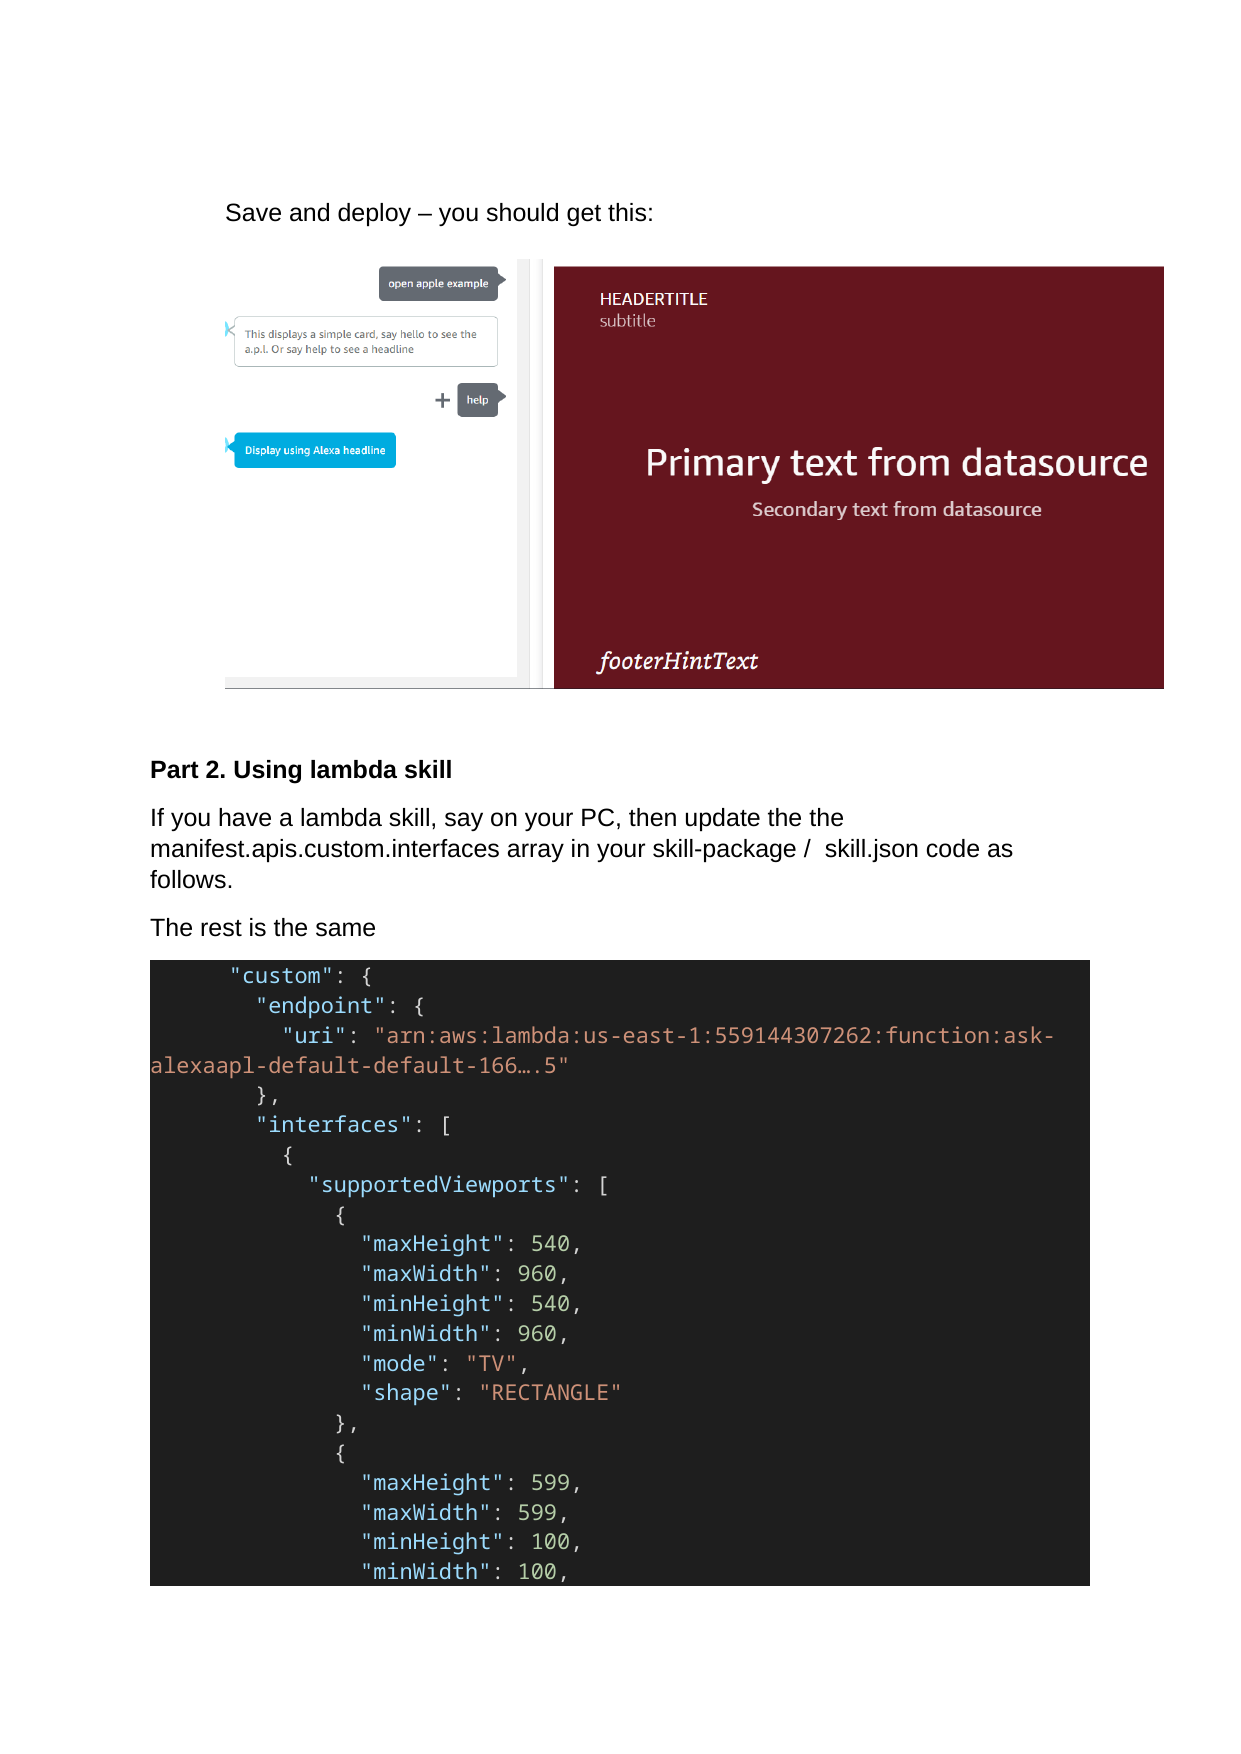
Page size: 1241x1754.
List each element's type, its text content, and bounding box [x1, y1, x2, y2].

text }, [150, 1079, 1090, 1109]
text "shape": "RECTANGLE" [150, 1377, 1090, 1407]
text "custom": { [150, 960, 1090, 990]
text "endpoint": { [150, 990, 1090, 1020]
text { [150, 1139, 1090, 1169]
text The rest is the same [150, 913, 1090, 941]
text "minHeight": 540, [150, 1288, 1090, 1318]
text Part 2. Using lambda skill [150, 755, 1090, 784]
text "supportedViewports": [ [150, 1169, 1090, 1199]
text "interfaces": [ [150, 1109, 1090, 1139]
text If you have a lambda skill, say on your PC, then update the the manifest.apis.custom.interfaces array in your skill-package / skill.json code as follows. [150, 803, 1090, 894]
text "minHeight": 100, [150, 1526, 1090, 1556]
text "maxWidth": 599, [150, 1497, 1090, 1526]
list Save and deploy – you should get this: [225, 198, 1090, 226]
text { [150, 1437, 1090, 1467]
picture [225, 259, 1164, 689]
text }, [150, 1407, 1090, 1437]
text "minWidth": 100, [150, 1556, 1090, 1586]
text "mode": "TV", [150, 1348, 1090, 1377]
text "maxHeight": 599, [150, 1467, 1090, 1497]
text "minWidth": 960, [150, 1318, 1090, 1348]
text "uri": "arn:aws:lambda:us-east-1:559144307262:function:ask-alexaapl-default-default-166….5" [150, 1020, 1090, 1079]
text "maxHeight": 540, [150, 1228, 1090, 1258]
text { [150, 1199, 1090, 1228]
text "maxWidth": 960, [150, 1258, 1090, 1288]
